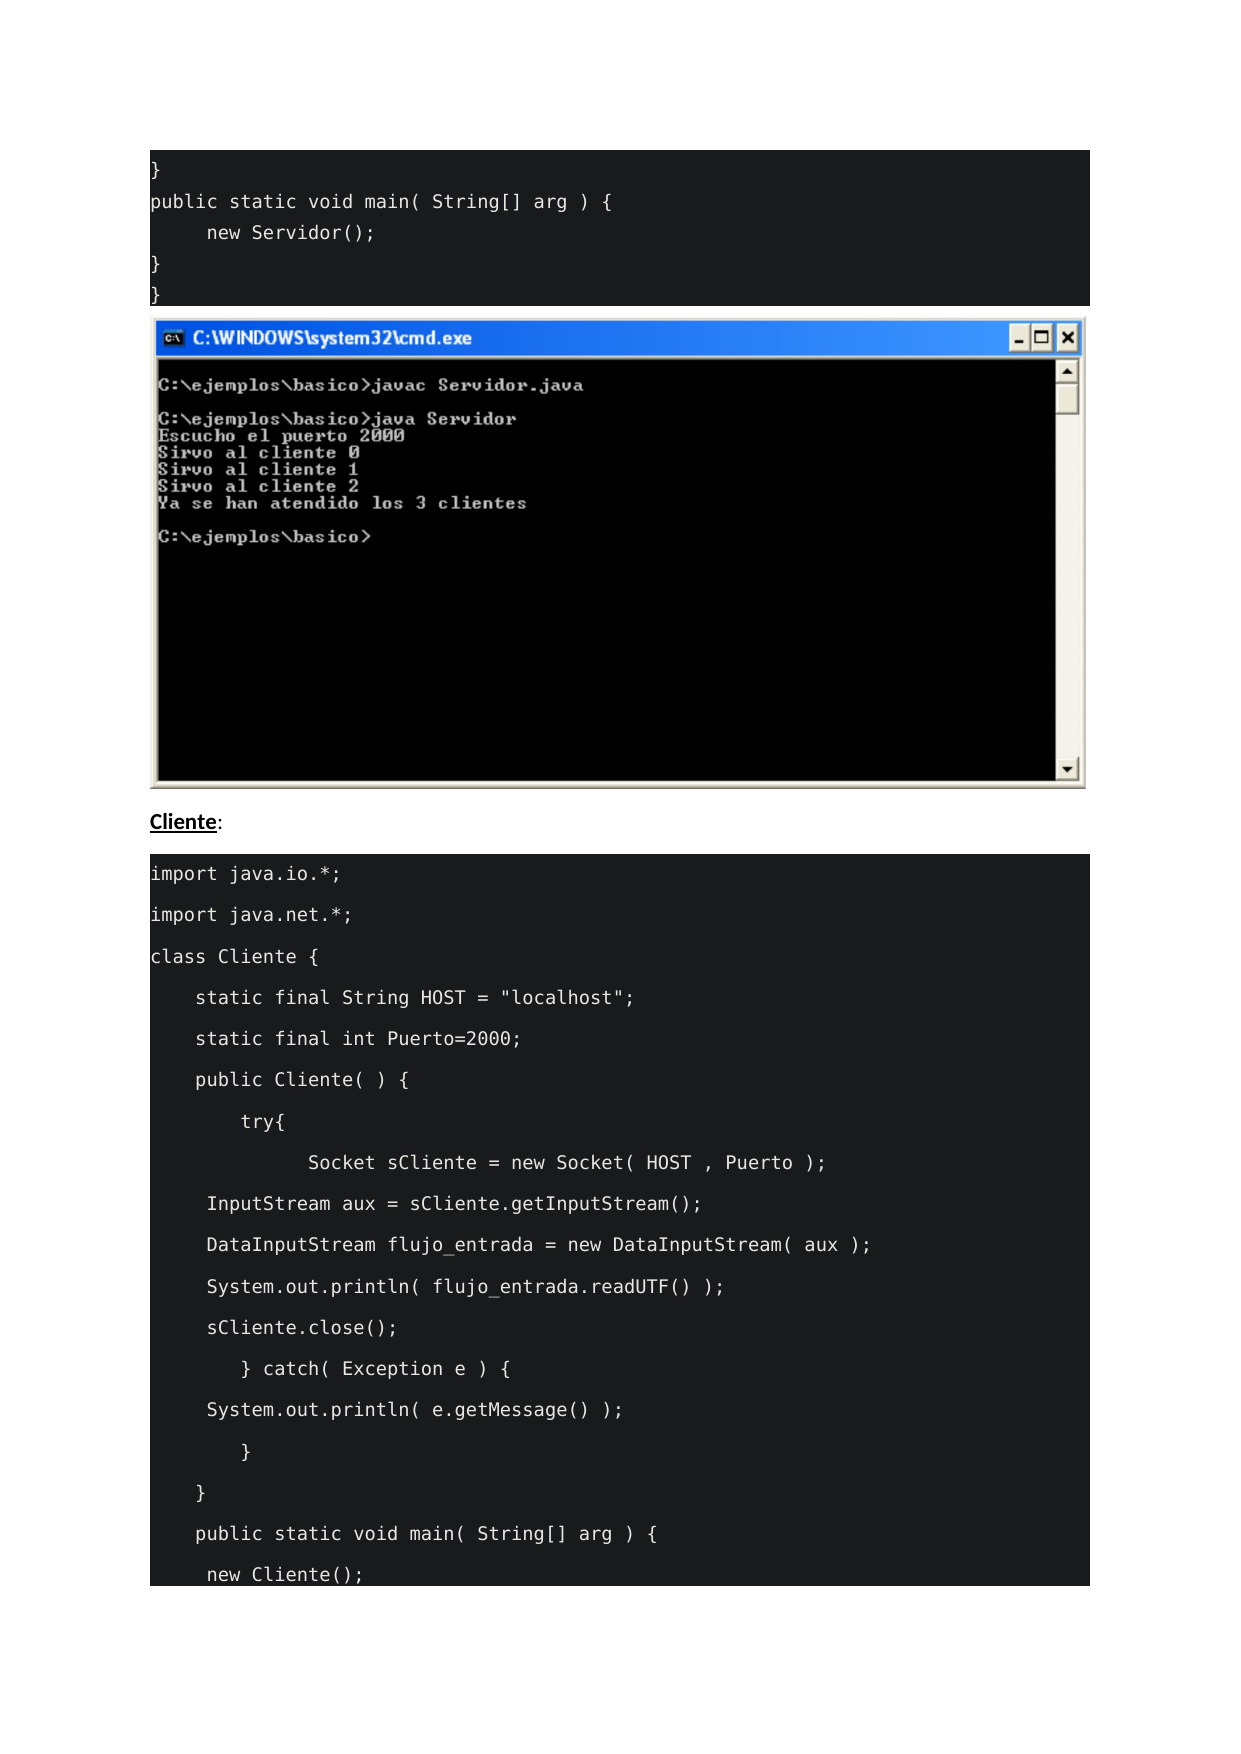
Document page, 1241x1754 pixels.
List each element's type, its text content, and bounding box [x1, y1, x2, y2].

text } [150, 1473, 1090, 1504]
text System.out.println( e.getMessage() ); [150, 1390, 1090, 1421]
text System.out.println( flujo_entrada.readUTF() ); [150, 1266, 1090, 1298]
text Socket sCliente = new Socket( HOST , Puerto ); [150, 1143, 1090, 1174]
text } [150, 1431, 1090, 1463]
text try{ [150, 1101, 1090, 1133]
text new Cliente(); [150, 1555, 1090, 1586]
text Cliente: [150, 807, 1090, 835]
text public static void main( String[] arg ) { [150, 181, 1090, 212]
text static final int Puerto=2000; [150, 1019, 1090, 1050]
text import java.net.*; [150, 895, 1090, 926]
text static final String HOST = "localhost"; [150, 978, 1090, 1009]
text } [150, 275, 1090, 306]
text class Cliente { [150, 936, 1090, 968]
text } catch( Exception e ) { [150, 1349, 1090, 1380]
text } [150, 150, 1090, 181]
text DataInputStream flujo_entrada = new DataInputStream( aux ); [150, 1225, 1090, 1256]
picture [150, 316, 1086, 789]
text import java.io.*; [150, 854, 1090, 885]
text InputStream aux = sCliente.getInputStream(); [150, 1184, 1090, 1215]
text sCliente.close(); [150, 1308, 1090, 1339]
text public Cliente( ) { [150, 1060, 1090, 1091]
text new Servidor(); [150, 212, 1090, 244]
text } [150, 244, 1090, 275]
text public static void main( String[] arg ) { [150, 1514, 1090, 1545]
